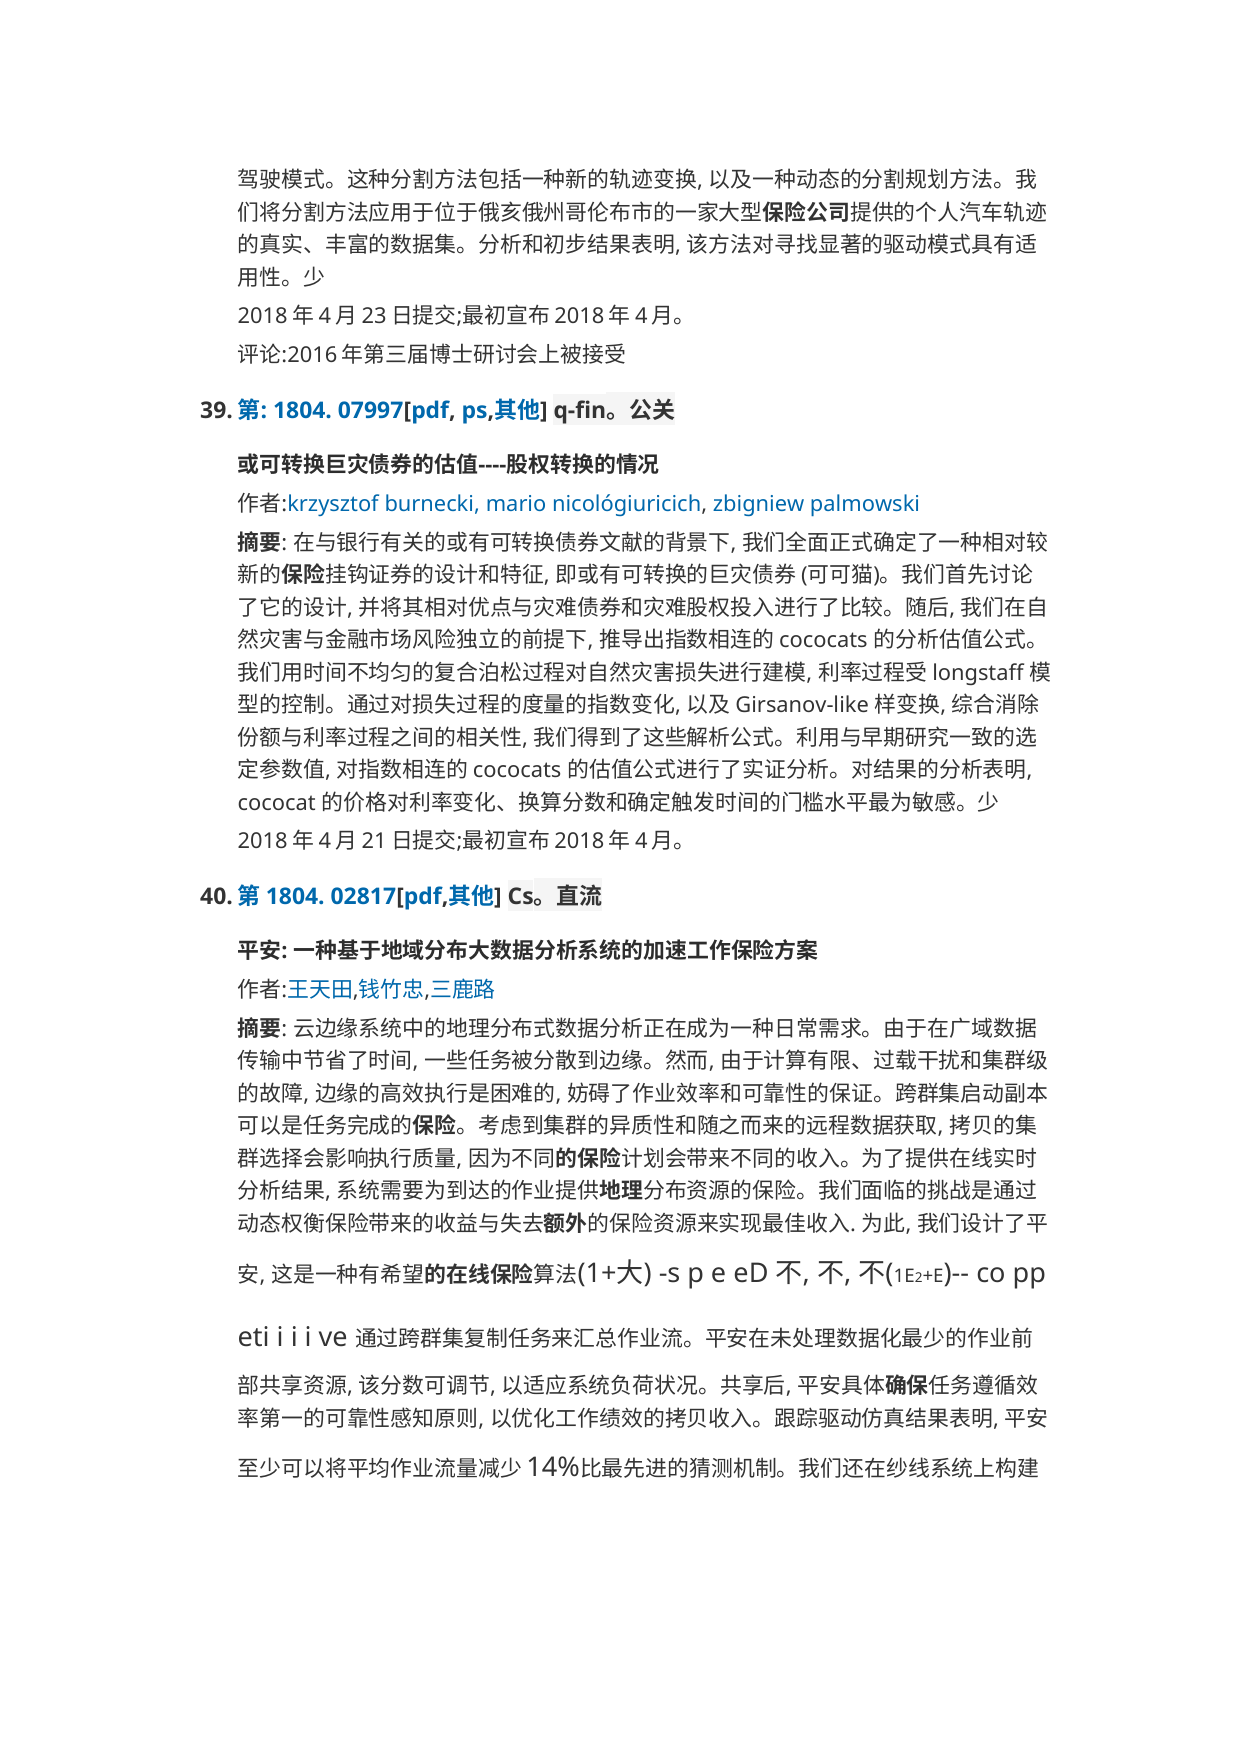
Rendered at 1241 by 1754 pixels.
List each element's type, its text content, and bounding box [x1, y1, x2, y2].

text 或可转换巨灾债券的估值----股权转换的情况 [237, 447, 1053, 479]
text 平安: 一种基于地域分布大数据分析系统的加速工作保险方案 [237, 933, 1053, 966]
text 2018年4月21日提交;最初宣布2018年4月。 [237, 823, 1053, 856]
text 2018年4月23日提交;最初宣布2018年4月。 [237, 298, 1053, 331]
list 第: 1804. 07997[pdf, ps,其他] q-fin。公关 [200, 376, 1053, 441]
text 摘要: 在与银行有关的或有可转换债券文献的背景下, 我们全面正式确定了一种相对较新的保险挂钩证券的设计和特征, 即或有可转换的巨灾债券 (可可猫)。我们首先讨论了它的设计, 并将其相对优点与灾难债券和灾难股权投入进行了比较。随后, 我们在自然灾害与金融市场风险独立的前提下, 推导出指数相连的 cococats 的分析估值公式。我们用时间不均匀的复合泊松过程对自然灾害损失进行建模, 利率过程受 longstaff 模型的控制。通过对损失过程的度量的指数变化, 以及 Girsanov-like 样变换, 综合消除份额与利率过程之间的相关性, 我们得到了这些解析公式。利用与早期研究一致的选定参数值, 对指数相连的 cococats 的估值公式进行了实证分析。对结果的分析表明, cococat 的价格对利率变化、换算分数和确定触发时间的门槛水平最为敏感。少 [237, 524, 1053, 817]
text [237, 162, 1053, 292]
list 第 1804. 02817[pdf,其他] Cs。直流 [200, 862, 1053, 927]
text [237, 1011, 1053, 1498]
text 作者:krzysztof burnecki, mario nicológiuricich, zbigniew palmowski [237, 486, 1053, 518]
text 评论:2016年第三届博士研讨会上被接受 [237, 337, 1053, 369]
text 作者:王天田,钱竹忠,三鹿路 [237, 972, 1053, 1004]
